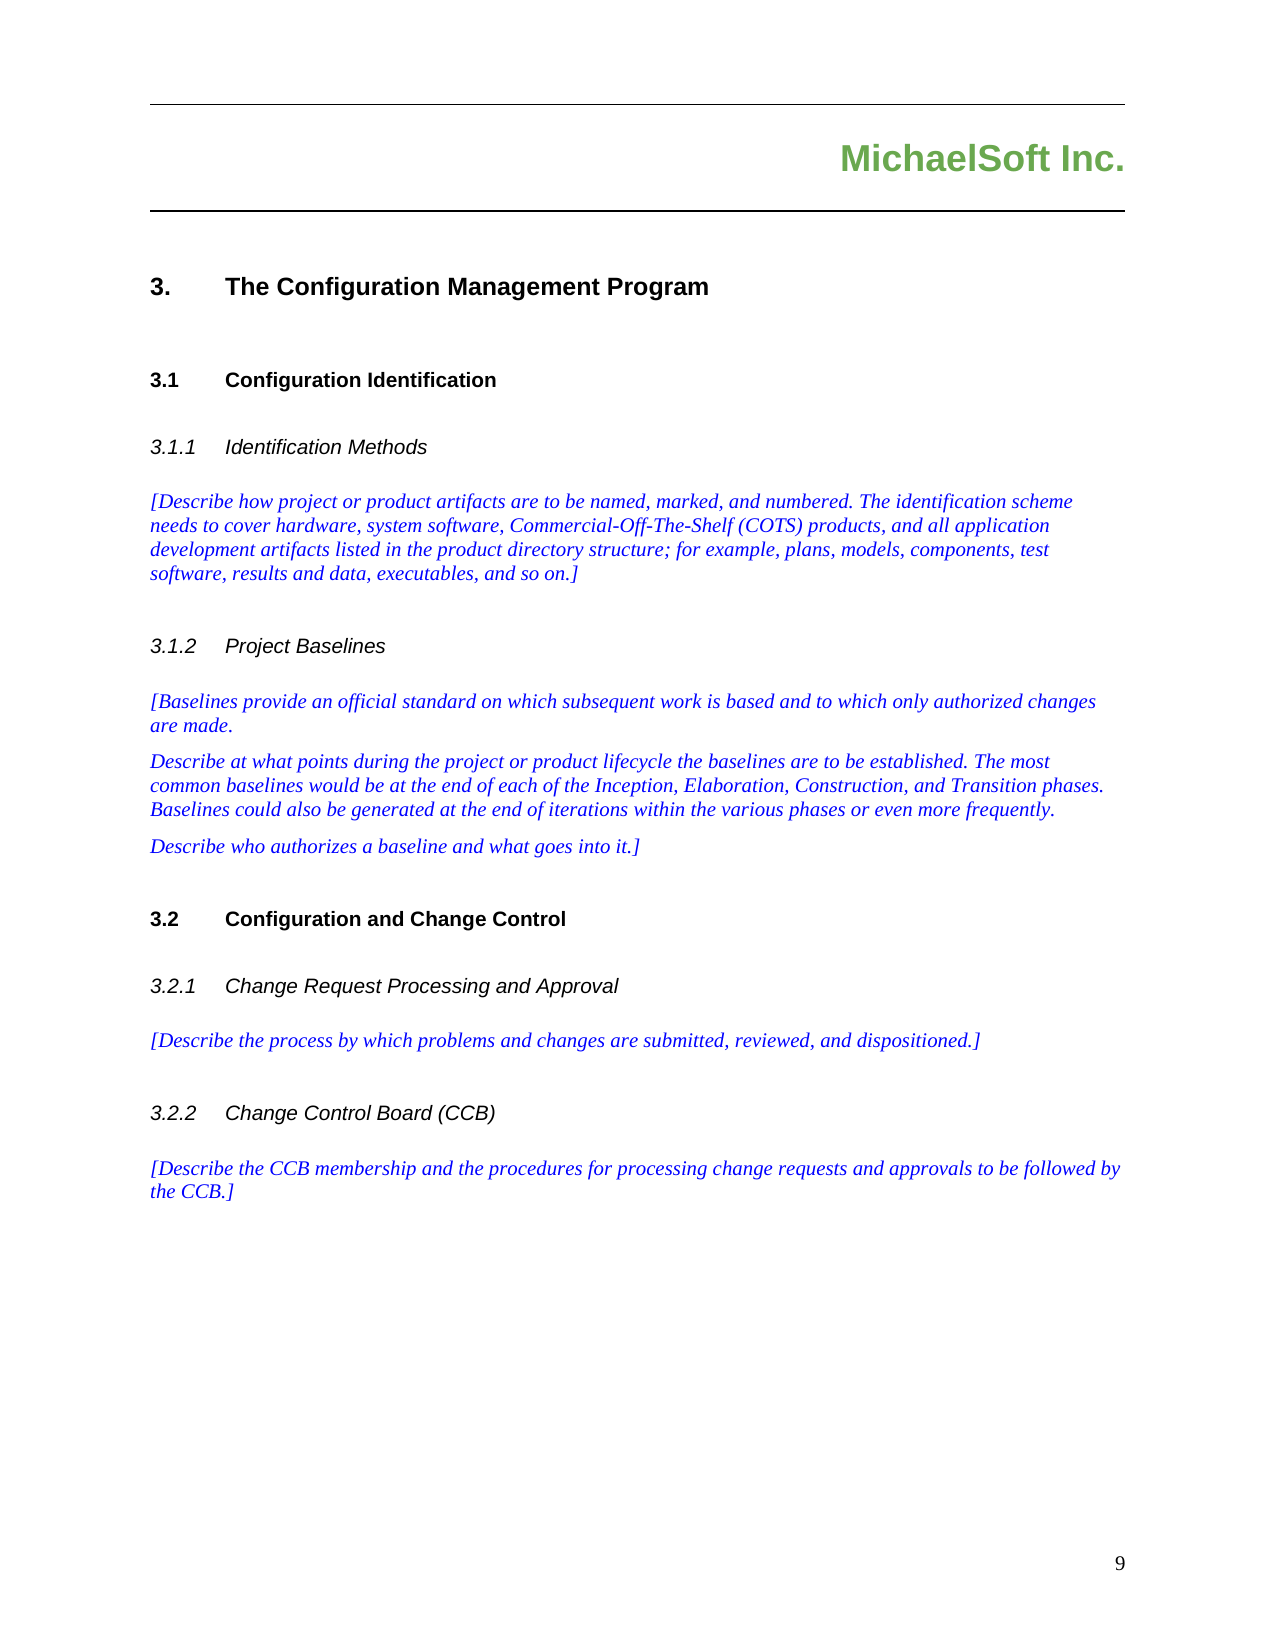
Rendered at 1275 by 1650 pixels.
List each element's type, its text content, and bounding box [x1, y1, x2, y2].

text [Describe how project or product artifacts are to be named, marked, and numbered. The identification scheme needs to cover hardware, system software, Commercial-Off-The-Shelf (COTS) products, and all application development artifacts listed in the product directory structure; for example, plans, models, components, test software, results and data, executables, and so on.] [150, 489, 1125, 585]
subtitle Configuration and Change Control [150, 907, 1125, 931]
subtitle Configuration Identification [150, 368, 1125, 392]
text Describe at what points during the project or product lifecycle the baselines are to be established. The most common baselines would be at the end of each of the Inception, Elaboration, Construction, and Transition phases. Baselines could also be generated at the end of iterations within the various phases or even more frequently. [150, 749, 1125, 821]
subtitle Change Request Processing and Approval [150, 974, 1125, 998]
subtitle Project Baselines [150, 634, 1125, 658]
text [Describe the CCB membership and the procedures for processing change requests and approvals to be followed by the CCB.] [150, 1155, 1125, 1203]
text [Describe the process by which problems and changes are submitted, reviewed, and dispositioned.] [150, 1028, 1125, 1052]
subtitle The Configuration Management Program [150, 272, 1125, 301]
subtitle Identification Methods [150, 435, 1125, 459]
subtitle Change Control Board (CCB) [150, 1101, 1125, 1125]
text Describe who authorizes a baseline and what goes into it.] [150, 834, 1125, 858]
text [Baselines provide an official standard on which subsequent work is based and to which only authorized changes are made. [150, 688, 1125, 737]
